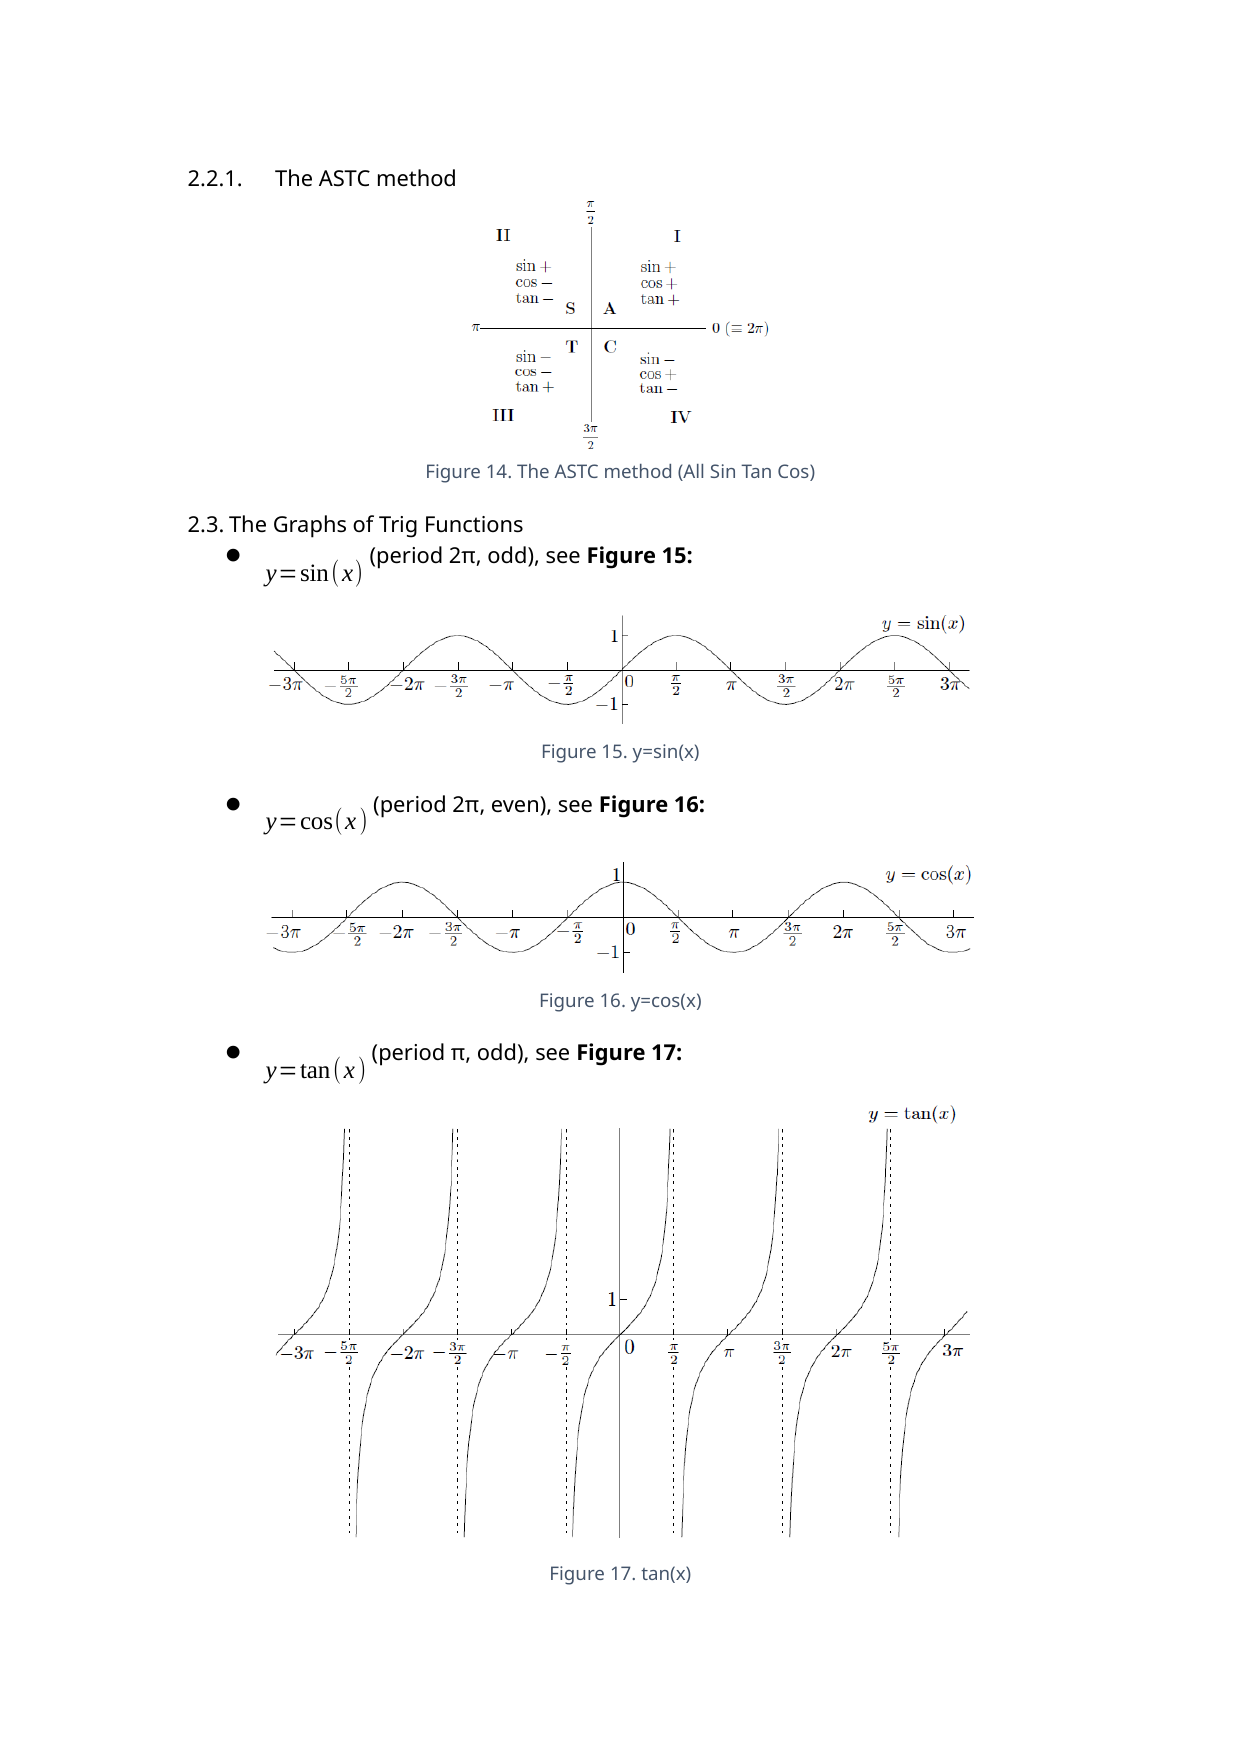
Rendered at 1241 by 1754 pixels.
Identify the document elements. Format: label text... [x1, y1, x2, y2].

list (period 2π, odd), see Figure 15: [225, 540, 1053, 605]
picture [262, 605, 979, 732]
list The ASTC method [187, 162, 1053, 194]
list The Graphs of Trig Functions [187, 508, 1053, 540]
list (period 2π, even), see Figure 16: [225, 789, 1053, 854]
picture [468, 194, 772, 454]
picture [262, 853, 979, 980]
picture [262, 1102, 979, 1547]
text Figure 17. tan(x) [187, 1557, 1053, 1589]
text Figure 16. y=cos(x) [187, 984, 1053, 1016]
text Figure 15. y=sin(x) [187, 735, 1053, 768]
text Figure 14. The ASTC method (All Sin Tan Cos) [187, 454, 1053, 487]
list (period π, odd), see Figure 17: [225, 1037, 1053, 1102]
